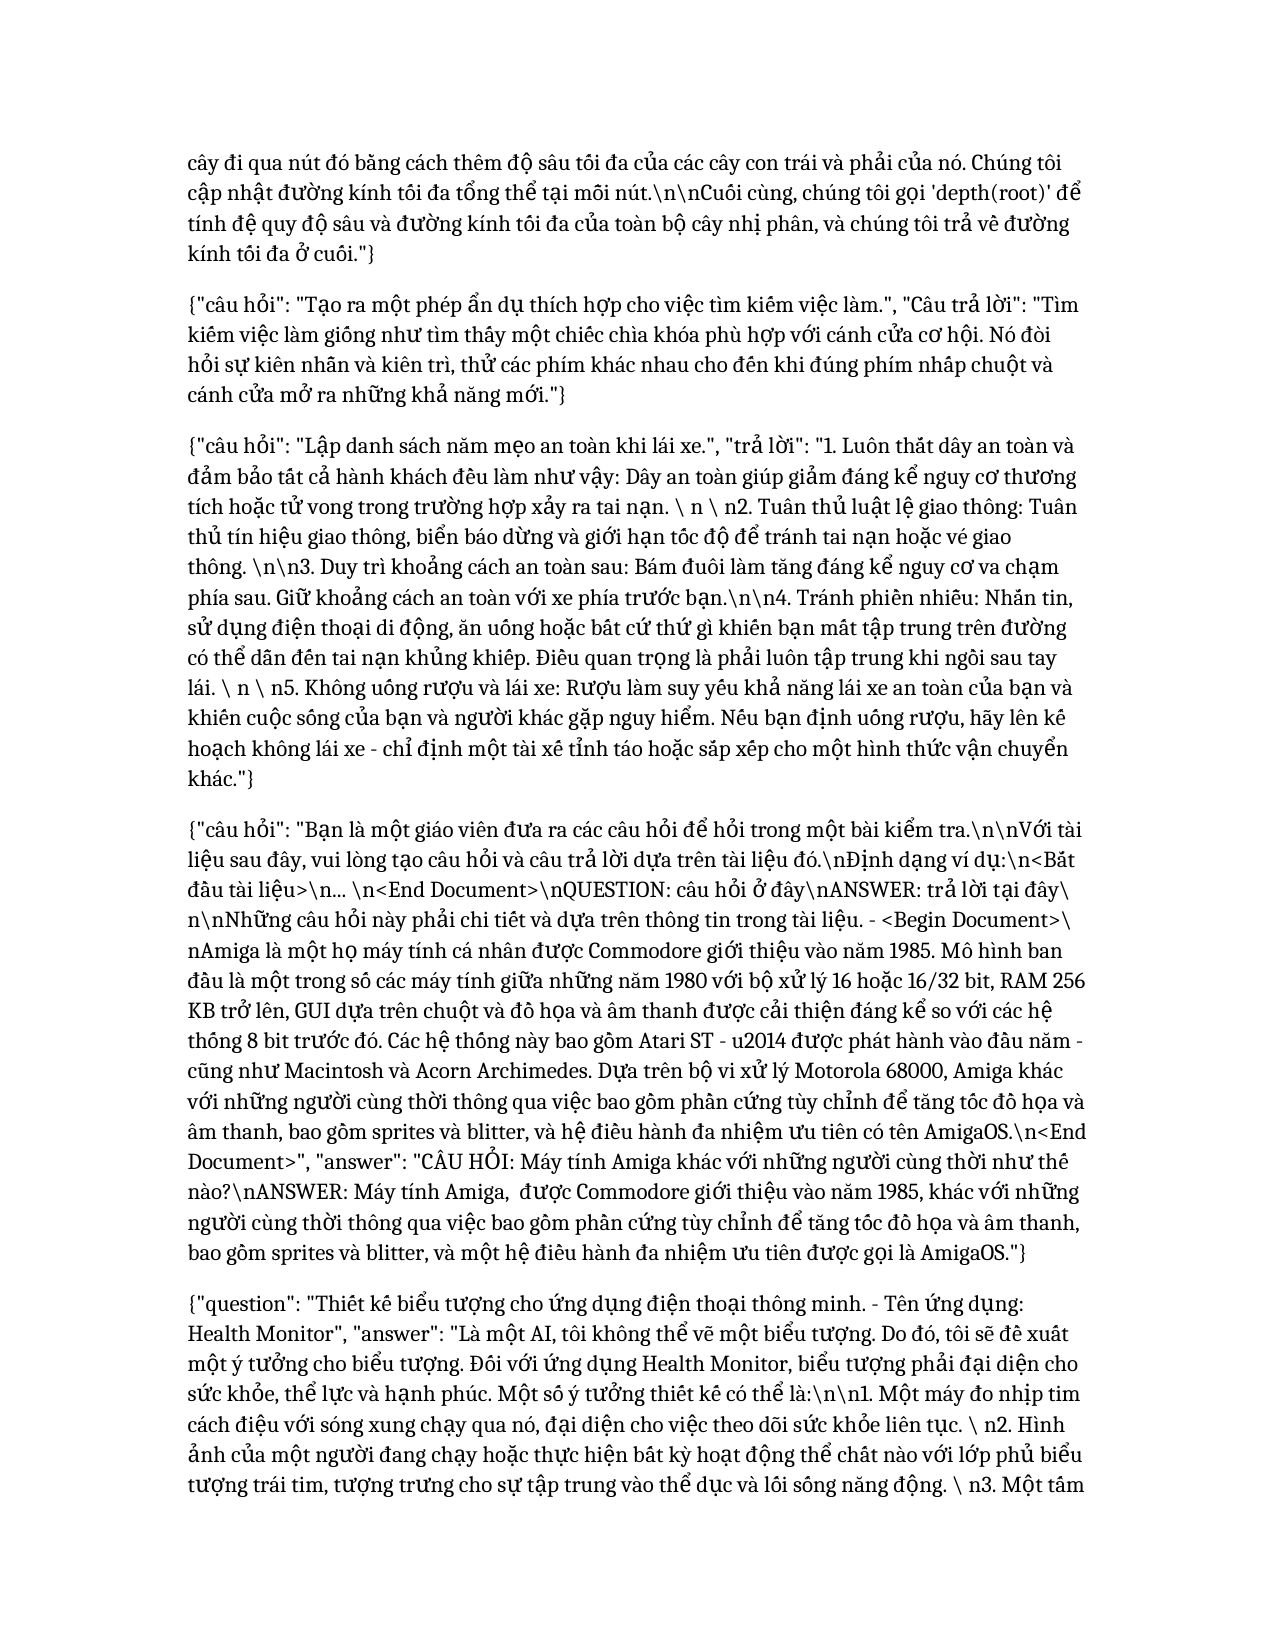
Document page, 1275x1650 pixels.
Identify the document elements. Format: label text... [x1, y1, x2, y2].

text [187, 150, 1087, 267]
text {"câu hỏi": "Bạn là một giáo viên đưa ra các câu hỏi để hỏi trong một bài kiểm tra.\n\nVới tài liệu sau đây, vui lòng tạo câu hỏi và câu trả lời dựa trên tài liệu đó.\nĐịnh dạng ví dụ:\n<Bắt đầu tài liệu>\n... \n<End Document>\nQUESTION: câu hỏi ở đây\nANSWER: trả lời tại đây\n\nNhững câu hỏi này phải chi tiết và dựa trên thông tin trong tài liệu. - <Begin Document>\nAmiga là một họ máy tính cá nhân được Commodore giới thiệu vào năm 1985. Mô hình ban đầu là một trong số các máy tính giữa những năm 1980 với bộ xử lý 16 hoặc 16/32 bit, RAM 256 KB trở lên, GUI dựa trên chuột và đồ họa và âm thanh được cải thiện đáng kể so với các hệ thống 8 bit trước đó. Các hệ thống này bao gồm Atari ST - u2014 được phát hành vào đầu năm - cũng như Macintosh và Acorn Archimedes. Dựa trên bộ vi xử lý Motorola 68000, Amiga khác với những người cùng thời thông qua việc bao gồm phần cứng tùy chỉnh để tăng tốc đồ họa và âm thanh, bao gồm sprites và blitter, và hệ điều hành đa nhiệm ưu tiên có tên AmigaOS.\n<End Document>", "answer": "CÂU HỎI: Máy tính Amiga khác với những người cùng thời như thế nào?\nANSWER: Máy tính Amiga, được Commodore giới thiệu vào năm 1985, khác với những người cùng thời thông qua việc bao gồm phần cứng tùy chỉnh để tăng tốc đồ họa và âm thanh, bao gồm sprites và blitter, và một hệ điều hành đa nhiệm ưu tiên được gọi là AmigaOS."} [187, 817, 1087, 1266]
text {"câu hỏi": "Lập danh sách năm mẹo an toàn khi lái xe.", "trả lời": "1. Luôn thắt dây an toàn và đảm bảo tất cả hành khách đều làm như vậy: Dây an toàn giúp giảm đáng kể nguy cơ thương tích hoặc tử vong trong trường hợp xảy ra tai nạn. \ n \ n2. Tuân thủ luật lệ giao thông: Tuân thủ tín hiệu giao thông, biển báo dừng và giới hạn tốc độ để tránh tai nạn hoặc vé giao thông. \n\n3. Duy trì khoảng cách an toàn sau: Bám đuôi làm tăng đáng kể nguy cơ va chạm phía sau. Giữ khoảng cách an toàn với xe phía trước bạn.\n\n4. Tránh phiền nhiễu: Nhắn tin, sử dụng điện thoại di động, ăn uống hoặc bất cứ thứ gì khiến bạn mất tập trung trên đường có thể dẫn đến tai nạn khủng khiếp. Điều quan trọng là phải luôn tập trung khi ngồi sau tay lái. \ n \ n5. Không uống rượu và lái xe: Rượu làm suy yếu khả năng lái xe an toàn của bạn và khiến cuộc sống của bạn và người khác gặp nguy hiểm. Nếu bạn định uống rượu, hãy lên kế hoạch không lái xe - chỉ định một tài xế tỉnh táo hoặc sắp xếp cho một hình thức vận chuyển khác."} [187, 433, 1087, 792]
text {"câu hỏi": "Tạo ra một phép ẩn dụ thích hợp cho việc tìm kiếm việc làm.", "Câu trả lời": "Tìm kiếm việc làm giống như tìm thấy một chiếc chìa khóa phù hợp với cánh cửa cơ hội. Nó đòi hỏi sự kiên nhẫn và kiên trì, thử các phím khác nhau cho đến khi đúng phím nhấp chuột và cánh cửa mở ra những khả năng mới."} [187, 292, 1087, 409]
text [187, 1291, 1087, 1498]
